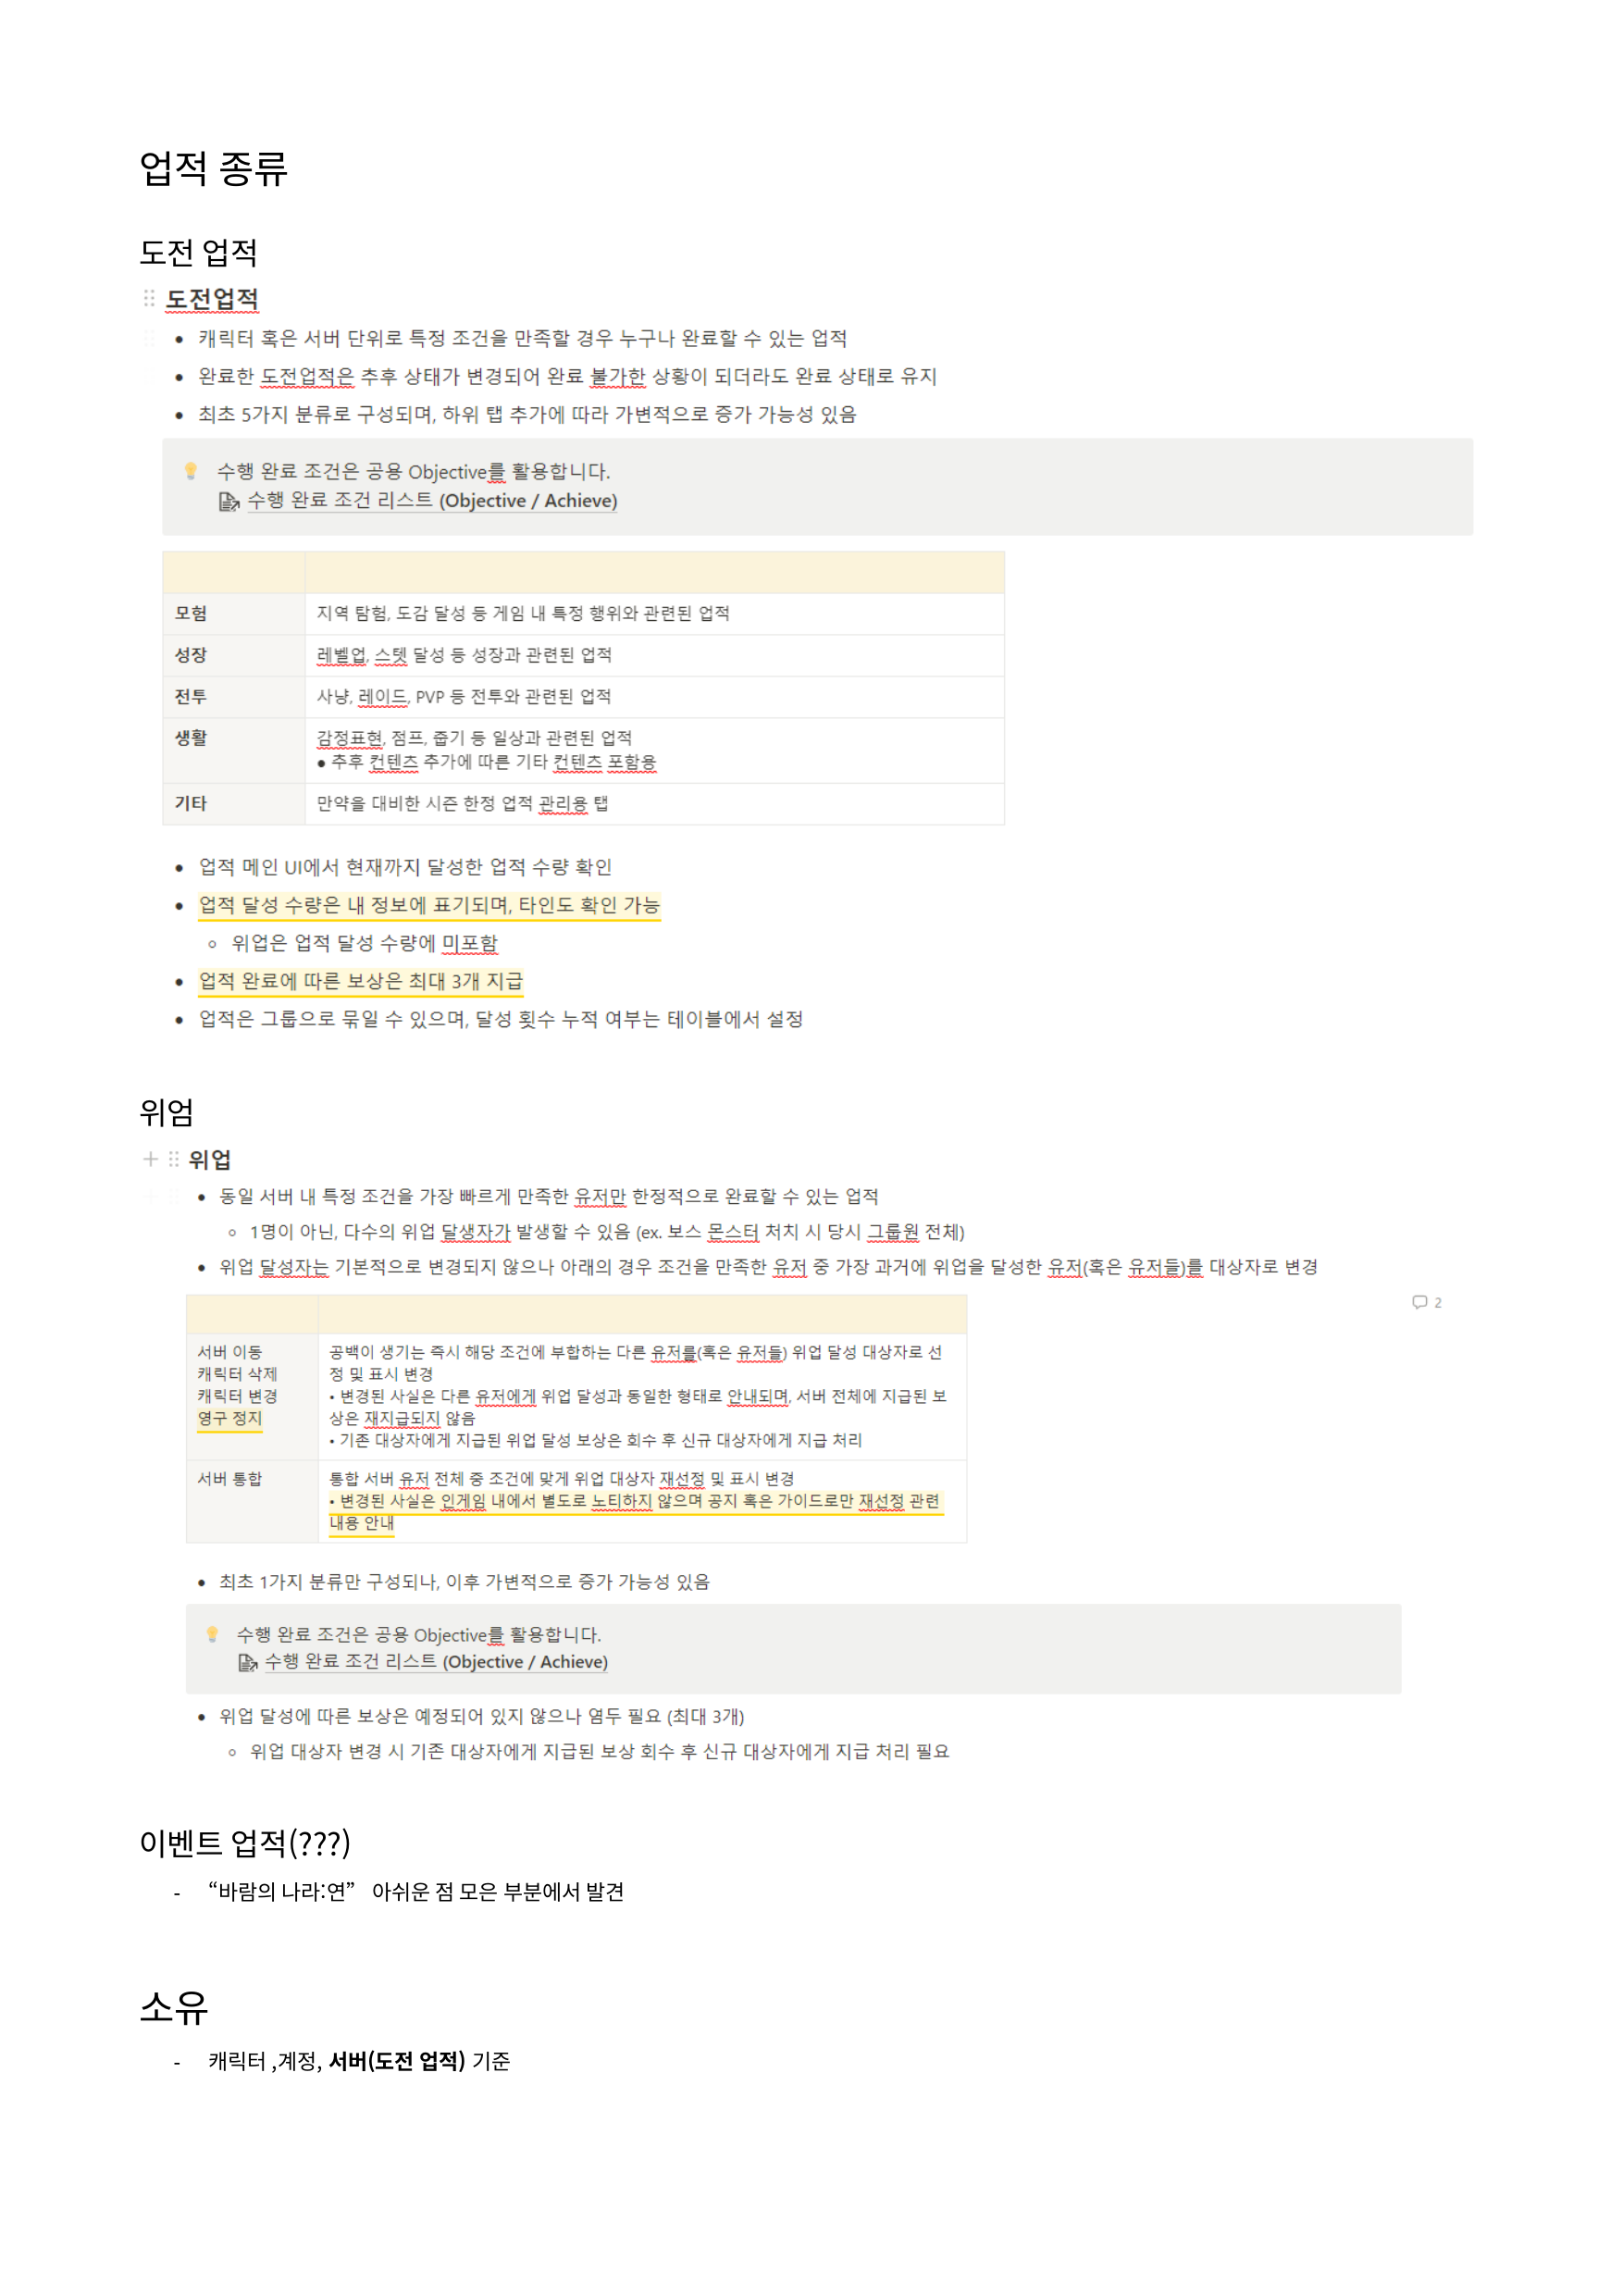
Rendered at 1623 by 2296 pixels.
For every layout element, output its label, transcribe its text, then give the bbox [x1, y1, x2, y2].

list 캐릭터 ,계정, 서버(도전 업적) 기준 [173, 2045, 1484, 2076]
picture [139, 285, 1484, 1051]
picture [139, 1145, 1484, 1782]
subtitle 도전 업적 [139, 230, 1484, 274]
subtitle 이벤트 업적(???) [139, 1820, 1484, 1865]
subtitle 업적 종류 [139, 139, 1484, 194]
subtitle 소유 [139, 1978, 1484, 2034]
subtitle 위엄 [139, 1089, 1484, 1134]
list “바람의 나라:연” 아쉬운 점 모은 부분에서 발견 [173, 1876, 1484, 1907]
